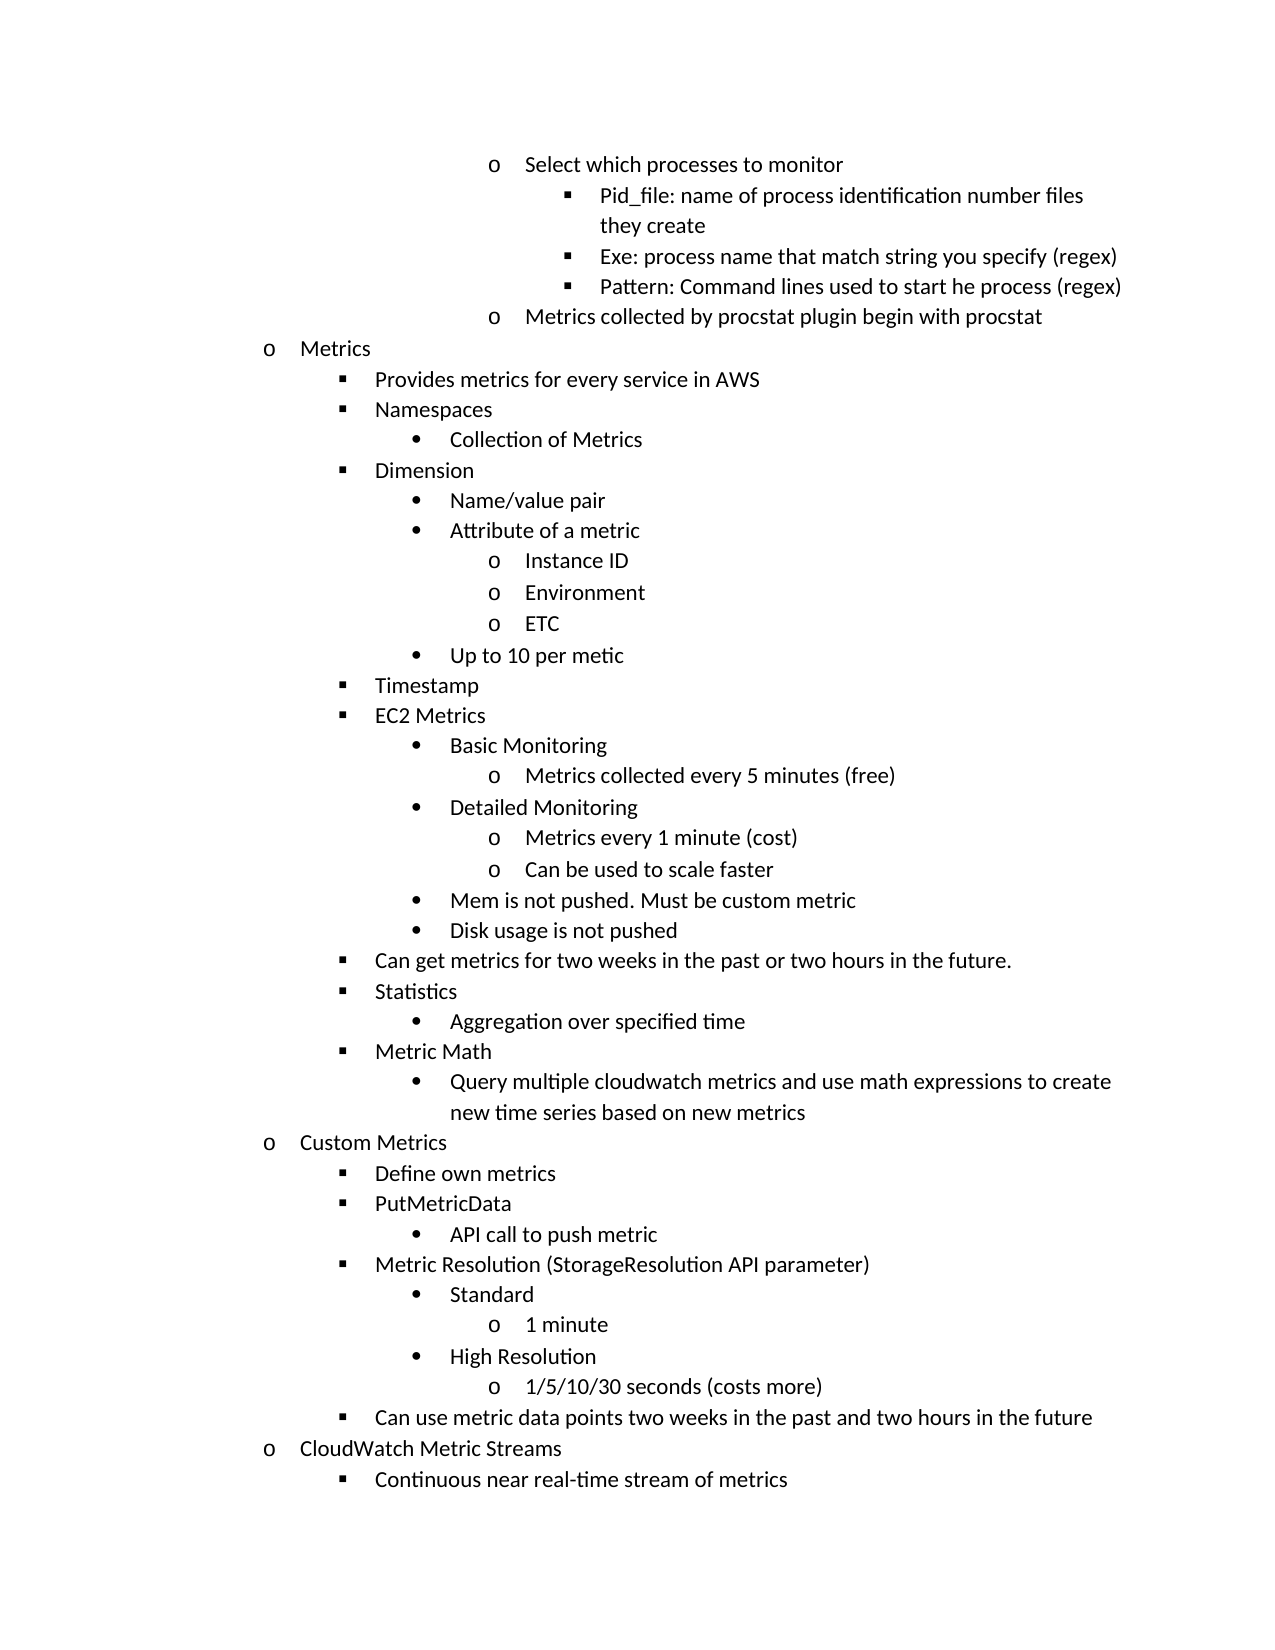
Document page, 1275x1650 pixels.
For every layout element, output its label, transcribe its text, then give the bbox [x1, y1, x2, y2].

list Mem is not pushed. Must be custom metric [412, 886, 1125, 914]
list PutMetricData [337, 1189, 1125, 1218]
list Statistics [337, 977, 1125, 1005]
list Provides metrics for every service in AWS [337, 365, 1125, 393]
list Dimension [337, 456, 1125, 484]
list Pid_file: name of process identification number files they create [562, 181, 1125, 240]
list Metrics collected every 5 minutes (free) [487, 762, 1125, 791]
list Custom Metrics [262, 1128, 1125, 1157]
list Pattern: Command lines used to start he process (regex) [562, 272, 1125, 300]
list Collection of Metrics [412, 426, 1125, 454]
list EC2 Metrics [337, 701, 1125, 729]
list API call to push metric [412, 1220, 1125, 1248]
list Standard [412, 1280, 1125, 1308]
list CloudWatch Metric Streams [262, 1434, 1125, 1463]
list Define own metrics [337, 1159, 1125, 1187]
list Can be used to scale faster [487, 855, 1125, 884]
list ETC [487, 609, 1125, 638]
list Attribute of a metric [412, 516, 1125, 544]
list Metrics [262, 334, 1125, 363]
list Name/value pair [412, 486, 1125, 514]
list Detailed Monitoring [412, 793, 1125, 821]
list Namespaces [337, 395, 1125, 423]
list Can get metrics for two weeks in the past or two hours in the future. [337, 947, 1125, 975]
list High Resolution [412, 1342, 1125, 1370]
list Timestamp [337, 671, 1125, 699]
list Continuous near real-time stream of metrics [337, 1465, 1125, 1493]
list Metric Resolution (StorageResolution API parameter) [337, 1250, 1125, 1278]
list Metrics collected by procstat plugin begin with procstat [487, 302, 1125, 331]
list 1/5/10/30 seconds (costs more) [487, 1372, 1125, 1401]
list Basic Monitoring [412, 731, 1125, 759]
list Select which processes to monitor [487, 150, 1125, 179]
list Can use metric data points two weeks in the past and two hours in the future [337, 1403, 1125, 1432]
list Environment [487, 578, 1125, 607]
list Up to 10 per metic [412, 641, 1125, 669]
list Query multiple cloudwatch metrics and use math expressions to create new time series based on new metrics [412, 1067, 1125, 1126]
list 1 minute [487, 1310, 1125, 1339]
list Metrics every 1 minute (cost) [487, 823, 1125, 852]
list Exe: process name that match string you specify (regex) [562, 242, 1125, 270]
list Aggregation over specified time [412, 1007, 1125, 1035]
list Metric Math [337, 1037, 1125, 1065]
list Instance ID [487, 546, 1125, 576]
list Disk usage is not pushed [412, 916, 1125, 944]
